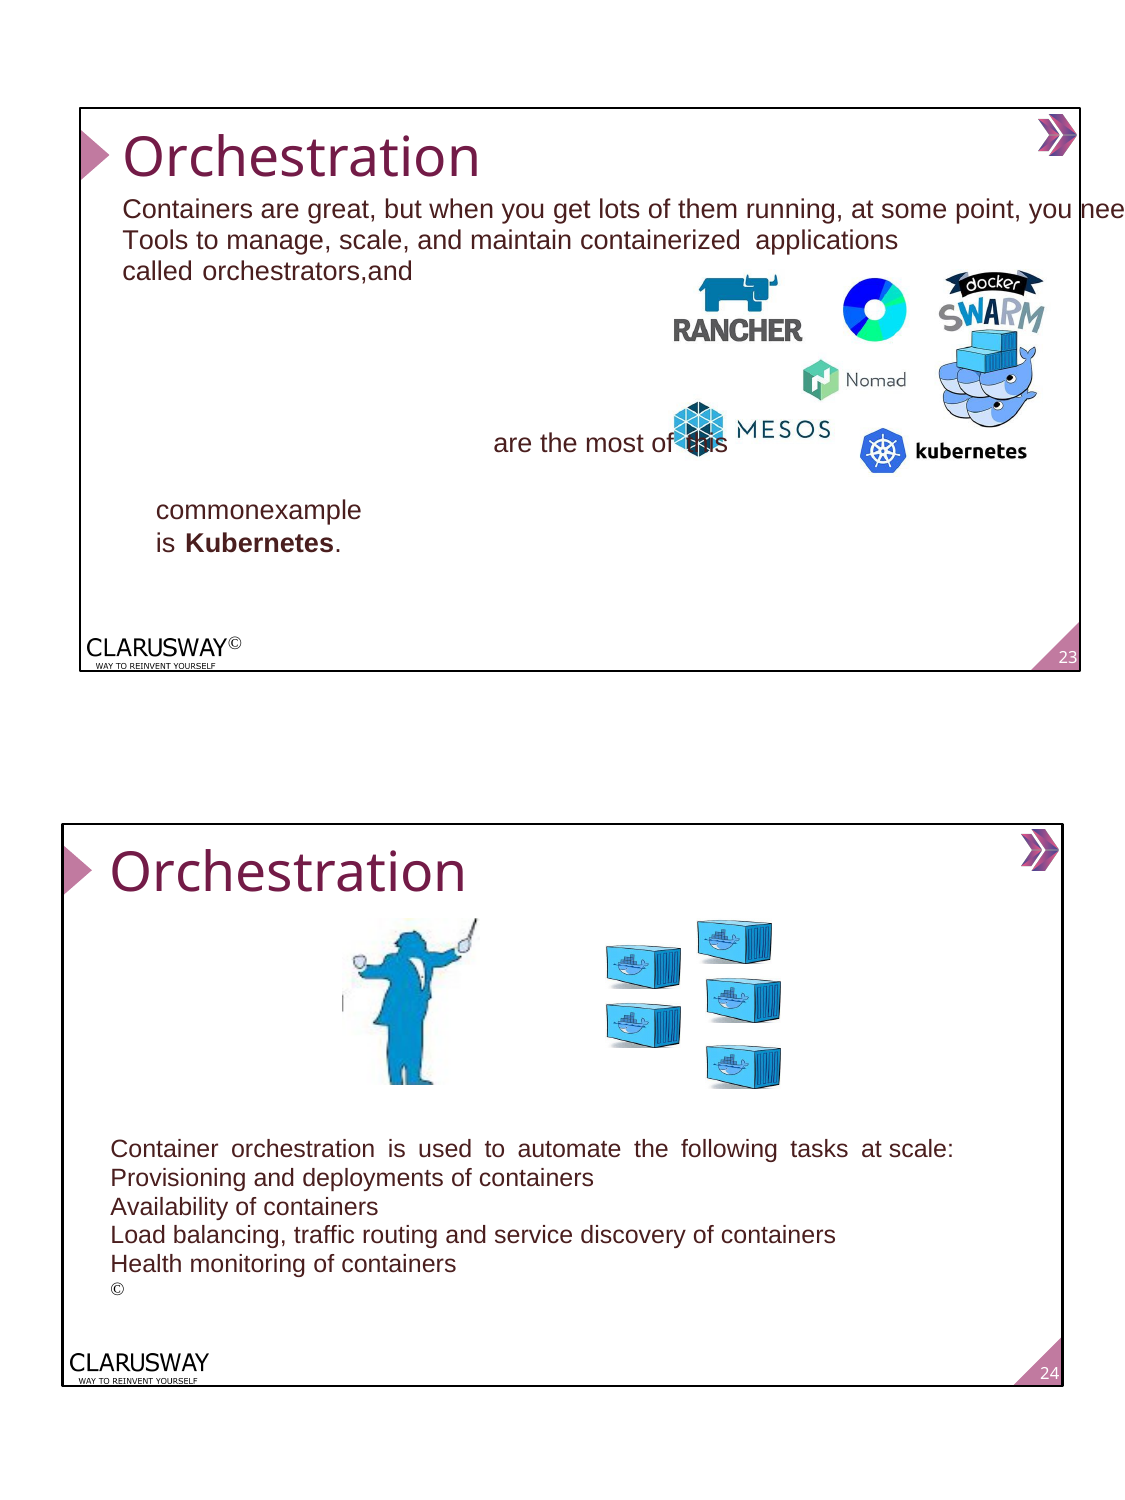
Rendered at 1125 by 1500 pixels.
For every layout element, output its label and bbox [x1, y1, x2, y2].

picture [87, 638, 227, 669]
picture [1038, 114, 1077, 156]
picture [668, 269, 1051, 477]
picture [605, 943, 681, 989]
picture [1021, 829, 1059, 871]
picture [605, 1001, 681, 1048]
picture [705, 976, 781, 1023]
picture [696, 918, 772, 964]
picture [705, 1043, 781, 1089]
picture [70, 1353, 209, 1384]
picture [342, 918, 480, 1085]
